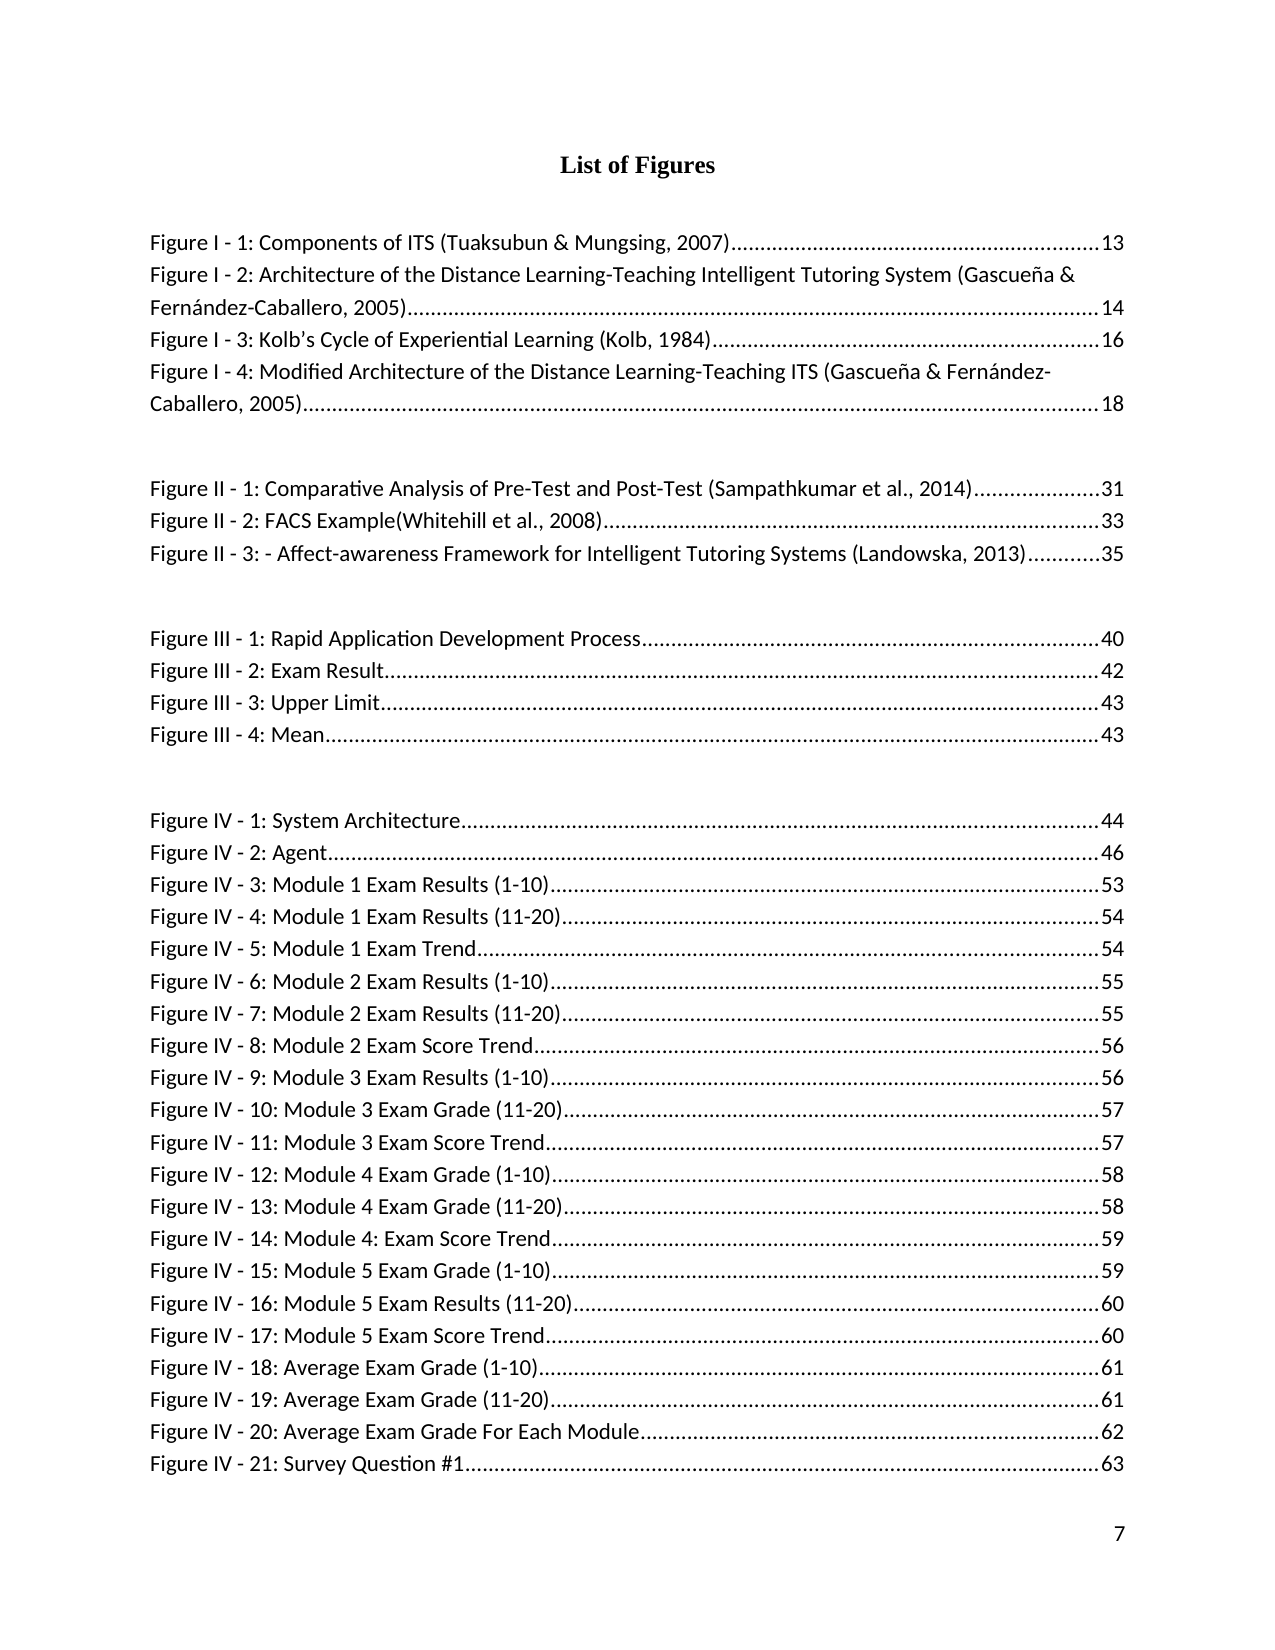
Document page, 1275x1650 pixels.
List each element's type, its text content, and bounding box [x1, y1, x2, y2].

text Figure IV - 15: Module 5 Exam Grade (1-10) 59 [150, 1256, 1125, 1284]
text Figure IV - 10: Module 3 Exam Grade (11-20) 57 [150, 1096, 1125, 1123]
text Figure IV - 18: Average Exam Grade (1-10) 61 [150, 1353, 1125, 1381]
text Figure IV - 19: Average Exam Grade (11-20) 61 [150, 1385, 1125, 1413]
text Figure II - 3: - Affect-awareness Framework for Intelligent Tutoring Systems (Landowska, 2013) 35 [150, 539, 1125, 567]
text Figure III - 3: Upper Limit 43 [150, 688, 1125, 716]
text Figure IV - 3: Module 1 Exam Results (1-10) 53 [150, 870, 1125, 898]
text Figure IV - 9: Module 3 Exam Results (1-10) 56 [150, 1063, 1125, 1091]
text Figure II - 2: FACS Example(Whitehill et al., 2008) 33 [150, 507, 1125, 535]
text Figure IV - 17: Module 5 Exam Score Trend 60 [150, 1321, 1125, 1349]
text Figure IV - 12: Module 4 Exam Grade (1-10) 58 [150, 1160, 1125, 1188]
text Figure III - 4: Mean 43 [150, 721, 1125, 749]
text Figure IV - 16: Module 5 Exam Results (11-20) 60 [150, 1289, 1125, 1317]
text Figure I - 4: Modified Architecture of the Distance Learning-Teaching ITS (Gascueña & Fernández-Caballero, 2005) 18 [150, 357, 1125, 417]
text Figure IV - 5: Module 1 Exam Trend 54 [150, 934, 1125, 963]
text Figure IV - 6: Module 2 Exam Results (1-10) 55 [150, 967, 1125, 995]
text Figure IV - 21: Survey Question #1 63 [150, 1449, 1125, 1478]
text Figure III - 2: Exam Result 42 [150, 656, 1125, 684]
text Figure I - 1: Components of ITS (Tuaksubun & Mungsing, 2007) 13 [150, 228, 1125, 256]
text Figure I - 3: Kolb’s Cycle of Experiential Learning (Kolb, 1984) 16 [150, 325, 1125, 353]
text Figure I - 2: Architecture of the Distance Learning-Teaching Intelligent Tutoring System (Gascueña & Fernández-Caballero, 2005) 14 [150, 261, 1125, 321]
subtitle List of Figures [150, 150, 1125, 179]
text Figure IV - 2: Agent 46 [150, 838, 1125, 866]
text Figure IV - 11: Module 3 Exam Score Trend 57 [150, 1128, 1125, 1156]
text Figure IV - 7: Module 2 Exam Results (11-20) 55 [150, 999, 1125, 1027]
text Figure IV - 8: Module 2 Exam Score Trend 56 [150, 1031, 1125, 1059]
text Figure IV - 4: Module 1 Exam Results (11-20) 54 [150, 902, 1125, 930]
text Figure IV - 20: Average Exam Grade For Each Module 62 [150, 1417, 1125, 1445]
text Figure III - 1: Rapid Application Development Process 40 [150, 624, 1125, 652]
text Figure IV - 1: System Architecture 44 [150, 806, 1125, 834]
text Figure IV - 13: Module 4 Exam Grade (11-20) 58 [150, 1192, 1125, 1220]
text Figure II - 1: Comparative Analysis of Pre-Test and Post-Test (Sampathkumar et al., 2014) 31 [150, 474, 1125, 502]
text Figure IV - 14: Module 4: Exam Score Trend 59 [150, 1224, 1125, 1252]
